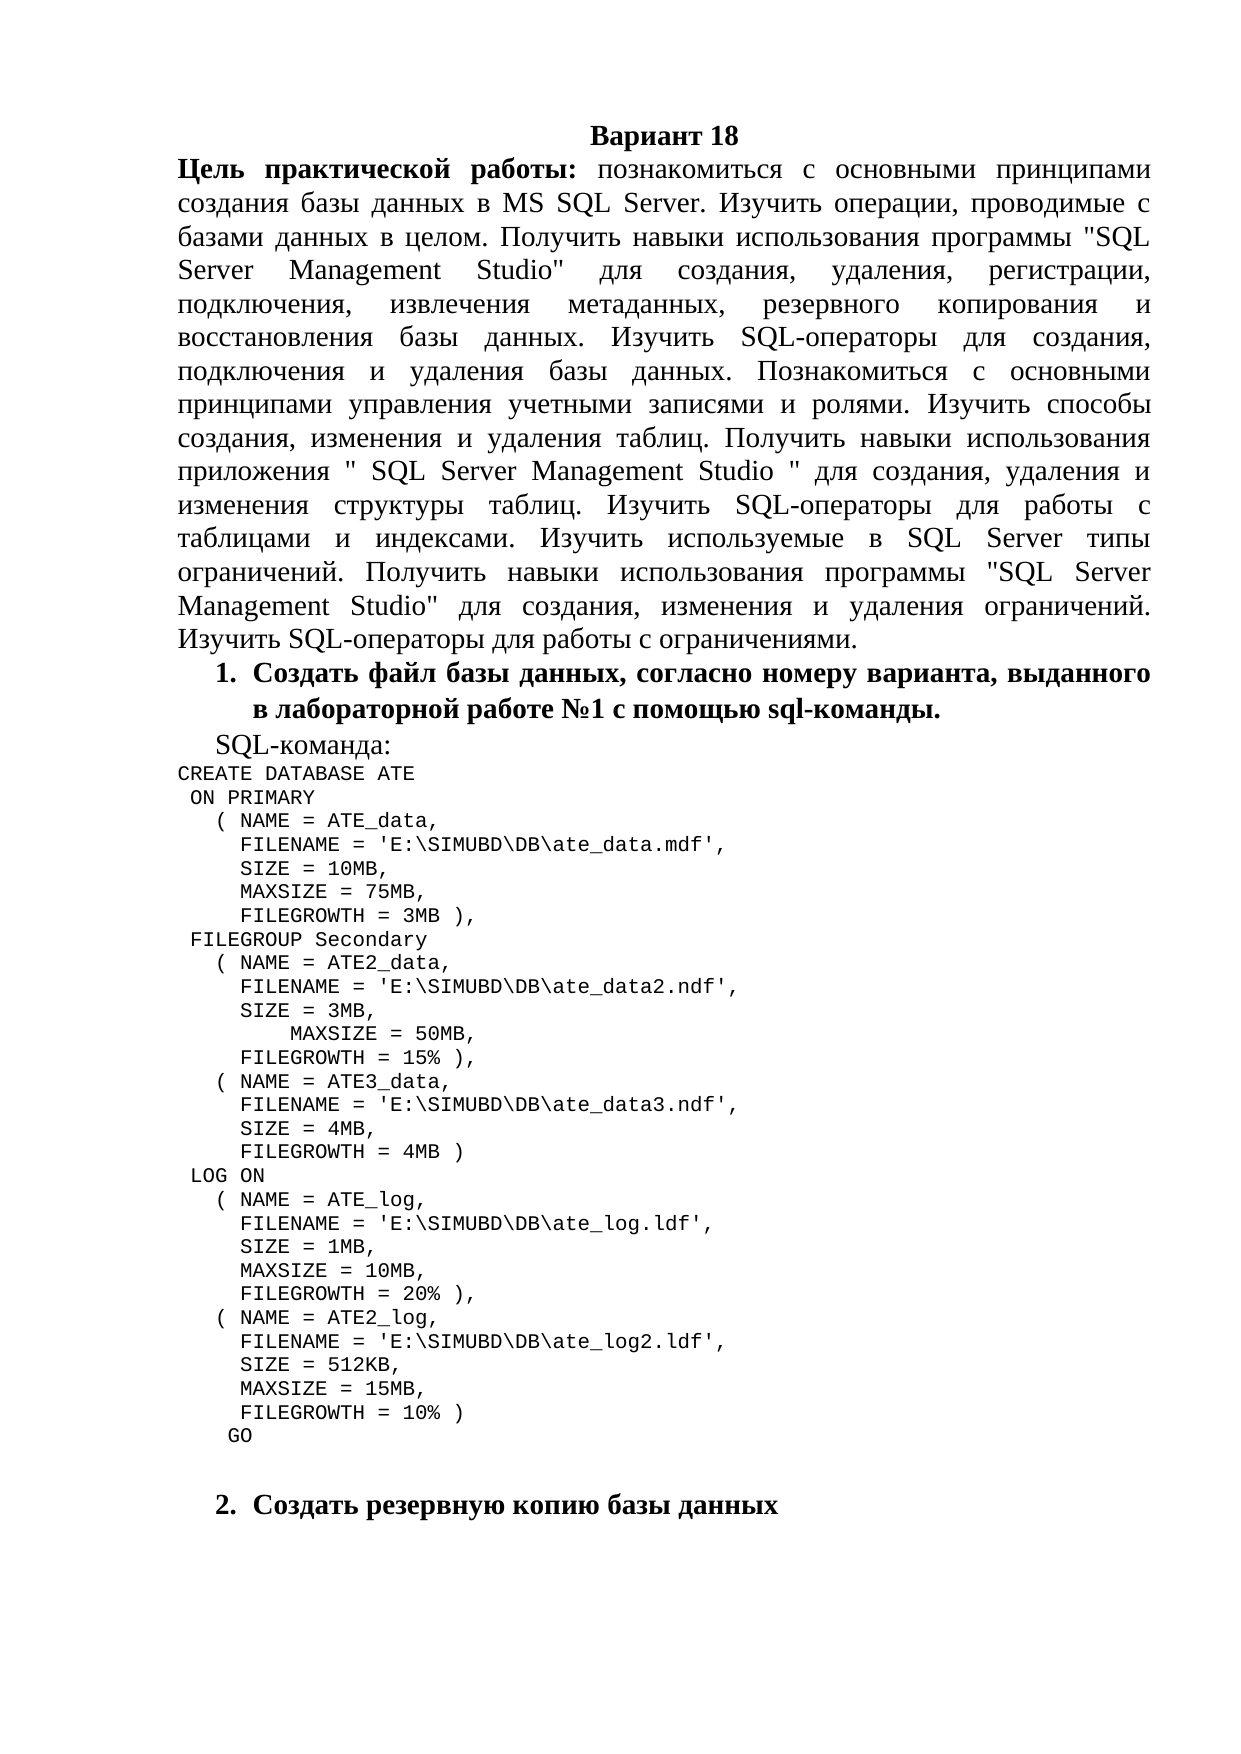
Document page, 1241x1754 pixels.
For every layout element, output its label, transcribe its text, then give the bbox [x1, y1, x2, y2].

text CREATE DATABASE ATE [177, 763, 1152, 787]
text SIZE = 3MB, [177, 1000, 1152, 1023]
text FILENAME = 'E:\SIMUBD\DB\ate_data2.ndf', [177, 976, 1152, 1000]
text FILEGROWTH = 20% ), [177, 1283, 1152, 1307]
text GO [215, 1425, 1152, 1449]
list Создать резервную копию базы данных [215, 1487, 1152, 1521]
text ( NAME = ATE_log, [177, 1189, 1152, 1212]
text ( NAME = ATE2_data, [177, 952, 1152, 976]
text ( NAME = ATE3_data, [177, 1071, 1152, 1094]
text SIZE = 1MB, [177, 1236, 1152, 1260]
text Вариант 18 [177, 118, 1152, 152]
text Цель практической работы: познакомиться с основными принципами создания базы данных в MS SQL Server. Изучить операции, проводимые с базами данных в целом. Получить навыки использования программы "SQL Server Management Studio" для создания, удаления, регистрации, подключения, извлечения метаданных, резервного копирования и восстановления базы данных. Изучить SQL-операторы для создания, подключения и удаления базы данных. Познакомиться с основными принципами управления учетными записями и ролями. Изучить способы создания, изменения и удаления таблиц. Получить навыки использования приложения " SQL Server Management Studio " для создания, удаления и изменения структуры таблиц. Изучить SQL-операторы для работы с таблицами и индексами. Изучить используемые в SQL Server типы ограничений. Получить навыки использования программы "SQL Server Management Studio" для создания, изменения и удаления ограничений. Изучить SQL-операторы для работы с ограничениями. [177, 152, 1152, 655]
text SIZE = 10MB, [177, 858, 1152, 881]
text FILEGROWTH = 15% ), [177, 1047, 1152, 1071]
text SQL-команда: [215, 727, 1152, 761]
text ( NAME = ATE_data, [177, 811, 1152, 834]
text FILEGROWTH = 4MB ) [177, 1142, 1152, 1165]
text FILENAME = 'E:\SIMUBD\DB\ate_log.ldf', [177, 1212, 1152, 1236]
text MAXSIZE = 50MB, [177, 1023, 1152, 1047]
text LOG ON [177, 1165, 1152, 1189]
text MAXSIZE = 10MB, [177, 1260, 1152, 1283]
text ( NAME = ATE2_log, [177, 1307, 1152, 1331]
text MAXSIZE = 15MB, [177, 1378, 1152, 1402]
text FILENAME = 'E:\SIMUBD\DB\ate_data.mdf', [177, 834, 1152, 858]
text MAXSIZE = 75MB, [177, 881, 1152, 905]
text SIZE = 4MB, [177, 1118, 1152, 1142]
text SIZE = 512KB, [177, 1354, 1152, 1378]
list Создать файл базы данных, согласно номеру варианта, выданного в лабораторной работе №1 с помощью sql-команды. [215, 655, 1152, 724]
text FILEGROWTH = 10% ) [177, 1402, 1152, 1425]
text FILENAME = 'E:\SIMUBD\DB\ate_log2.ldf', [177, 1331, 1152, 1354]
text ON PRIMARY [177, 787, 1152, 811]
text FILEGROWTH = 3MB ), [177, 905, 1152, 929]
text FILEGROUP Secondary [177, 929, 1152, 952]
text FILENAME = 'E:\SIMUBD\DB\ate_data3.ndf', [177, 1094, 1152, 1118]
